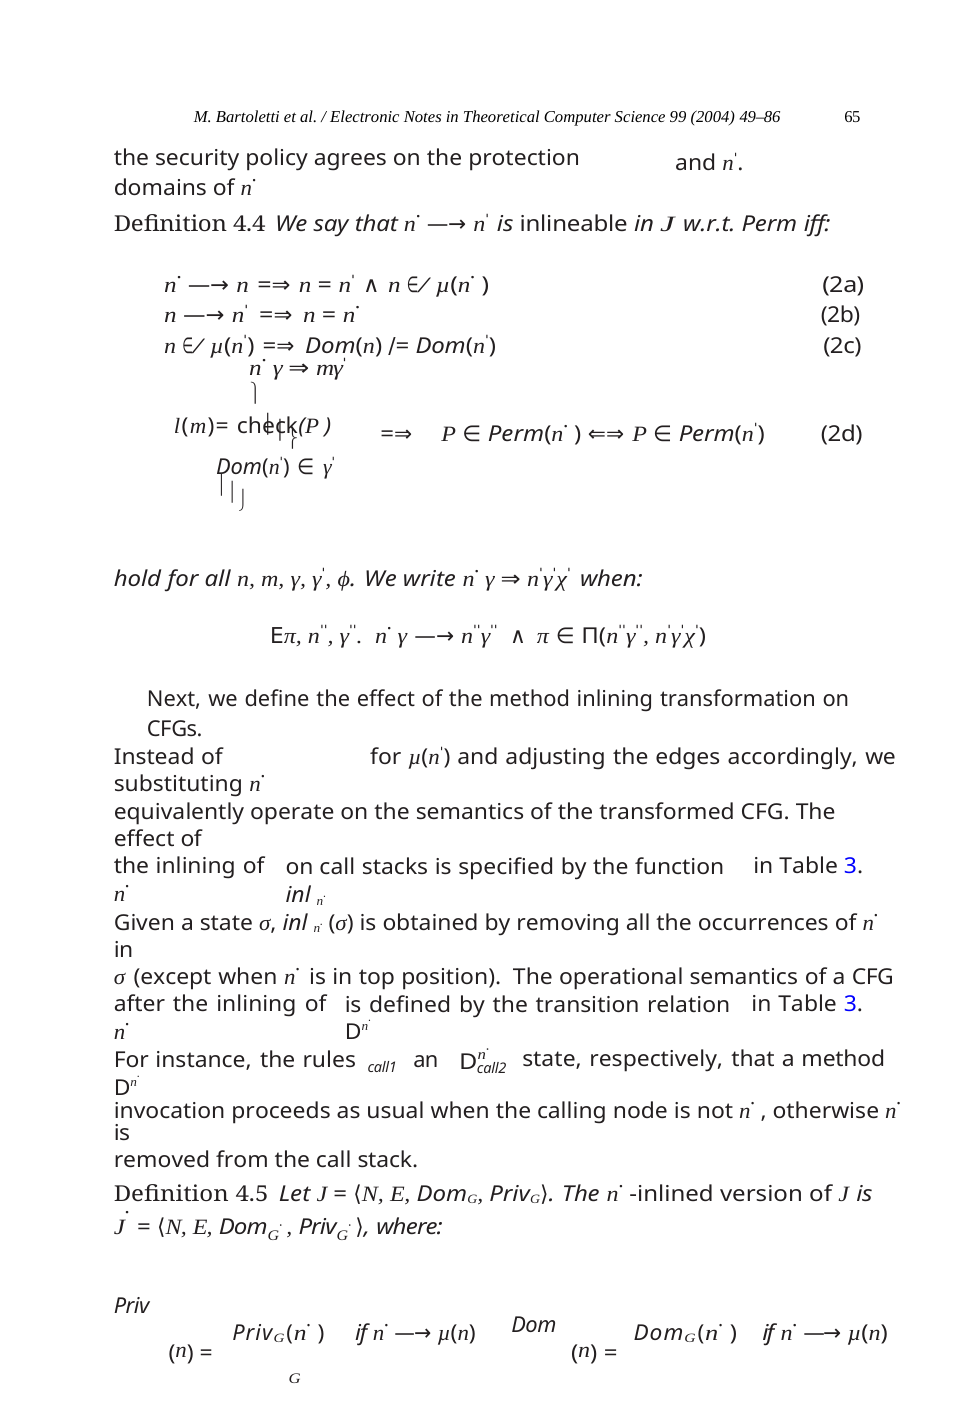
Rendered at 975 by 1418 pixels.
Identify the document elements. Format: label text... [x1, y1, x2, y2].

text Dom(n') ∈ γ'  [216, 439, 367, 528]
text σ (except when n˙ is in top position). The operational semantics of a CFG [113, 963, 902, 990]
text (2b) [821, 299, 902, 329]
text J˙ = ⟨N, E, DomG˙ , PrivG˙ ⟩, where: [113, 1206, 902, 1241]
text invocation proceeds as usual when the calling node is not n˙ , otherwise n˙ is [113, 1101, 902, 1144]
text For instance, the rules Dn˙ [113, 1045, 379, 1101]
text removed from the call stack. [113, 1144, 902, 1173]
text Dn˙ [459, 1045, 509, 1063]
text =⇒ P ∈ Perm(n˙ ) ⇐⇒ P ∈ Perm(n') (2d) [380, 418, 902, 447]
text for µ(n') and adjusting the edges accordingly, we [370, 743, 902, 770]
text n ∈/ µ(n') =⇒ Dom(n) /= Dom(n') (2c) [164, 329, 902, 359]
text Instead of substituting n˙ [113, 743, 357, 797]
text l(m)= check(P ) [174, 411, 367, 439]
text Eπ, n'', γ''. n˙ γ —→ n''γ'' ∧ π ∈ Π(n''γ'', n'γ'χ') [102, 620, 874, 649]
text Definition 4.4 We say that n˙ —→ n' is inlineable in J w.r.t. Perm iff: [113, 208, 902, 238]
text the inlining of n˙ [113, 852, 272, 907]
text after the inlining of n˙ [113, 990, 331, 1044]
text is defined by the transition relation Dn˙ [344, 990, 737, 1045]
text in Table 3. [753, 852, 902, 879]
text Definition 4.5 Let J = ⟨N, E, DomG, PrivG⟩. The n˙ -inlined version of J is [113, 1180, 902, 1206]
text (n) = PrivG(n˙ ) if n˙ —→ µ(n) [168, 1293, 487, 1366]
text (n) = DomG(n˙ ) if n˙ —→ µ(n) [571, 1293, 902, 1366]
text the security policy agrees on the protection domains of n˙ [113, 142, 664, 201]
text on call stacks is specified by the function inl n˙ [285, 852, 740, 908]
text Next, we define the effect of the method inlining transformation on CFGs. [147, 683, 902, 743]
text Priv [113, 1290, 155, 1320]
text n —→ n' =⇒ n = n˙ [164, 299, 373, 329]
text call2 [477, 1063, 509, 1076]
text Given a state σ, inl n˙ (σ) is obtained by removing all the occurrences of n˙ in [113, 908, 902, 963]
text in Table 3. [751, 990, 902, 1017]
text equivalently operate on the semantics of the transformed CFG. The effect of [113, 797, 902, 852]
text state, respectively, that a method [522, 1045, 902, 1072]
text Dom [511, 1309, 558, 1339]
text and n'. [675, 147, 902, 177]
text hold for all n, m, γ, γ', ϕ. We write n˙ γ ⇒ n'γ'χ' when: [113, 563, 902, 593]
text n˙ —→ n =⇒ n = n' ∧ n ∈/ µ(n˙ ) (2a) [164, 269, 902, 299]
